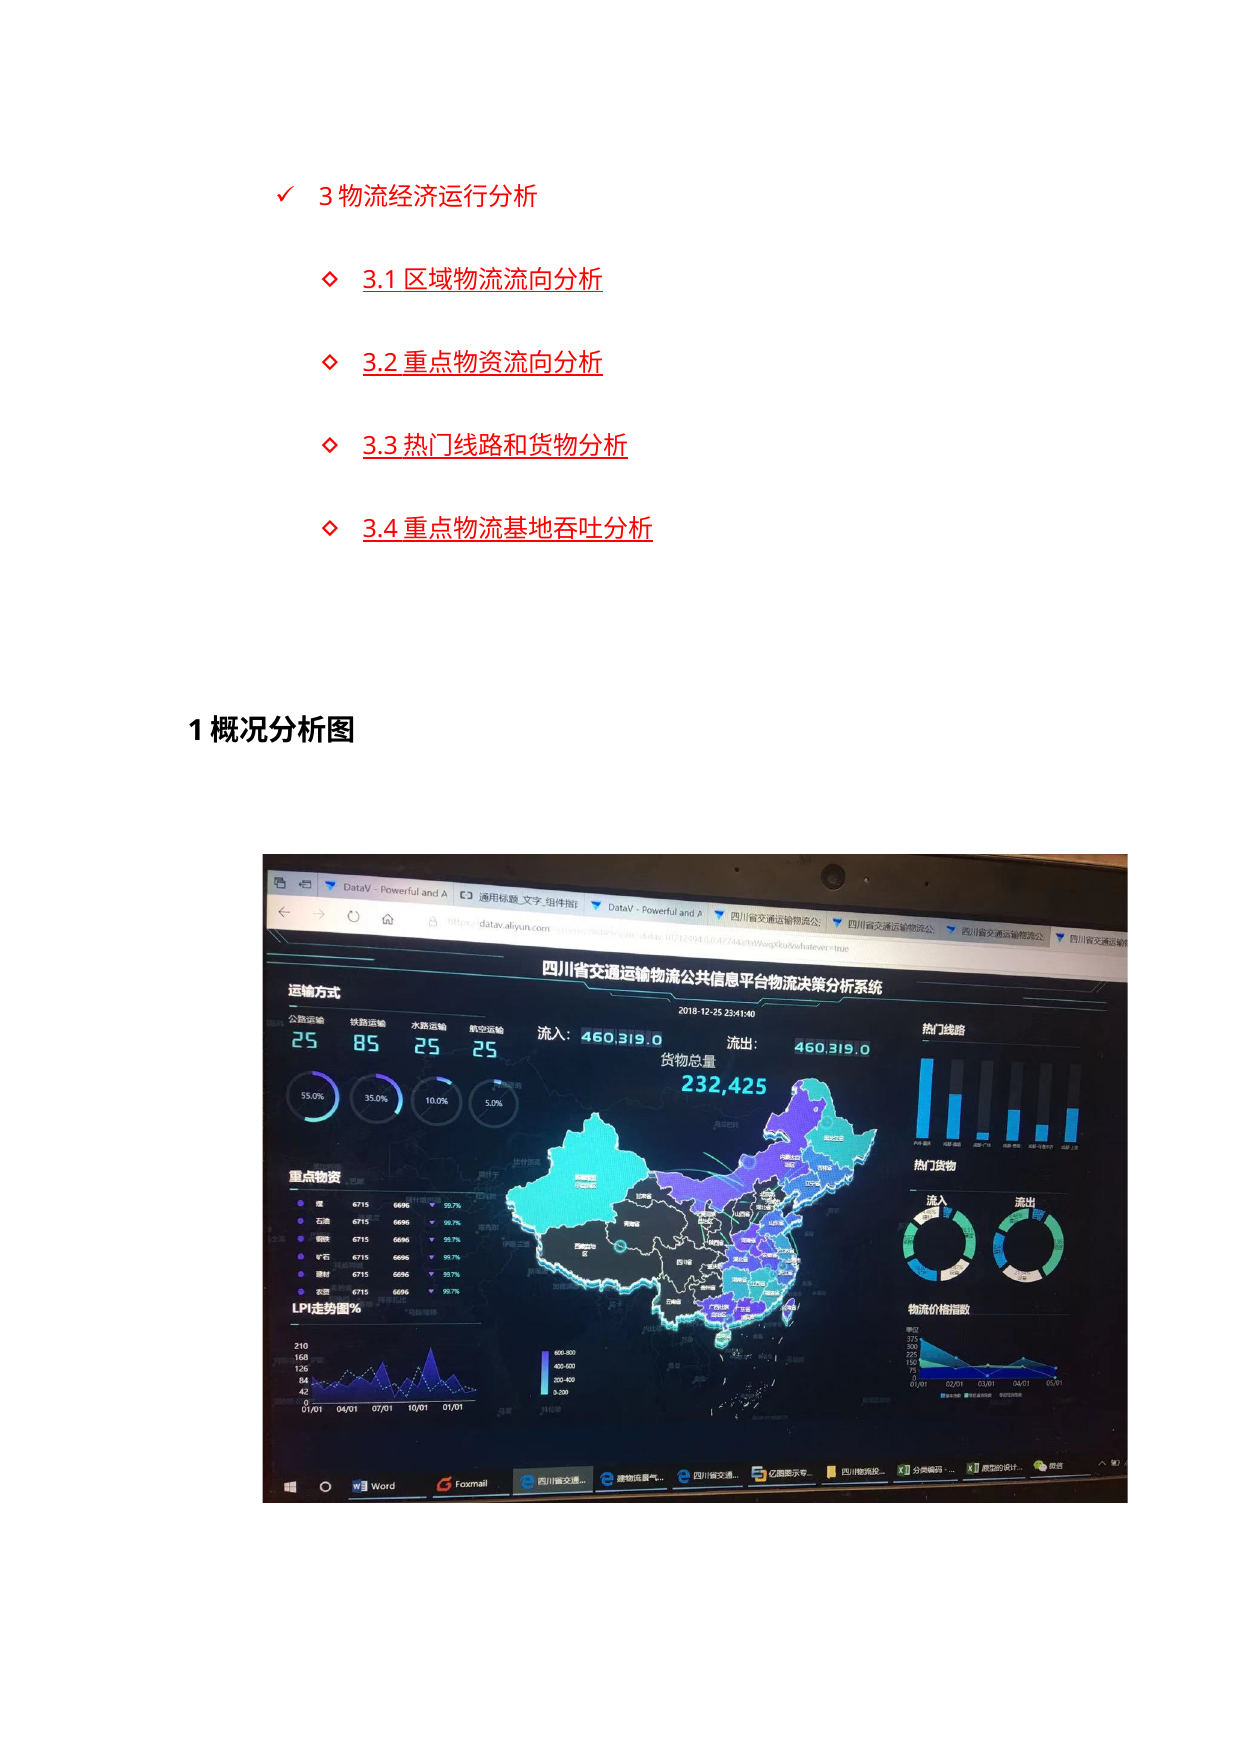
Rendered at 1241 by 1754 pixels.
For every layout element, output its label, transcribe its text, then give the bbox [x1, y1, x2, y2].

list 3物流经济运行分析 [275, 162, 1053, 227]
picture [262, 854, 1128, 1503]
list 3.1区域物流流向分析 [319, 245, 1053, 310]
list 3.4重点物流基地吞吐分析 [319, 494, 1053, 559]
subtitle 1概况分析图 [187, 695, 1053, 760]
list 3.3热门线路和货物分析 [319, 411, 1053, 476]
list 3.2重点物资流向分析 [319, 328, 1053, 393]
